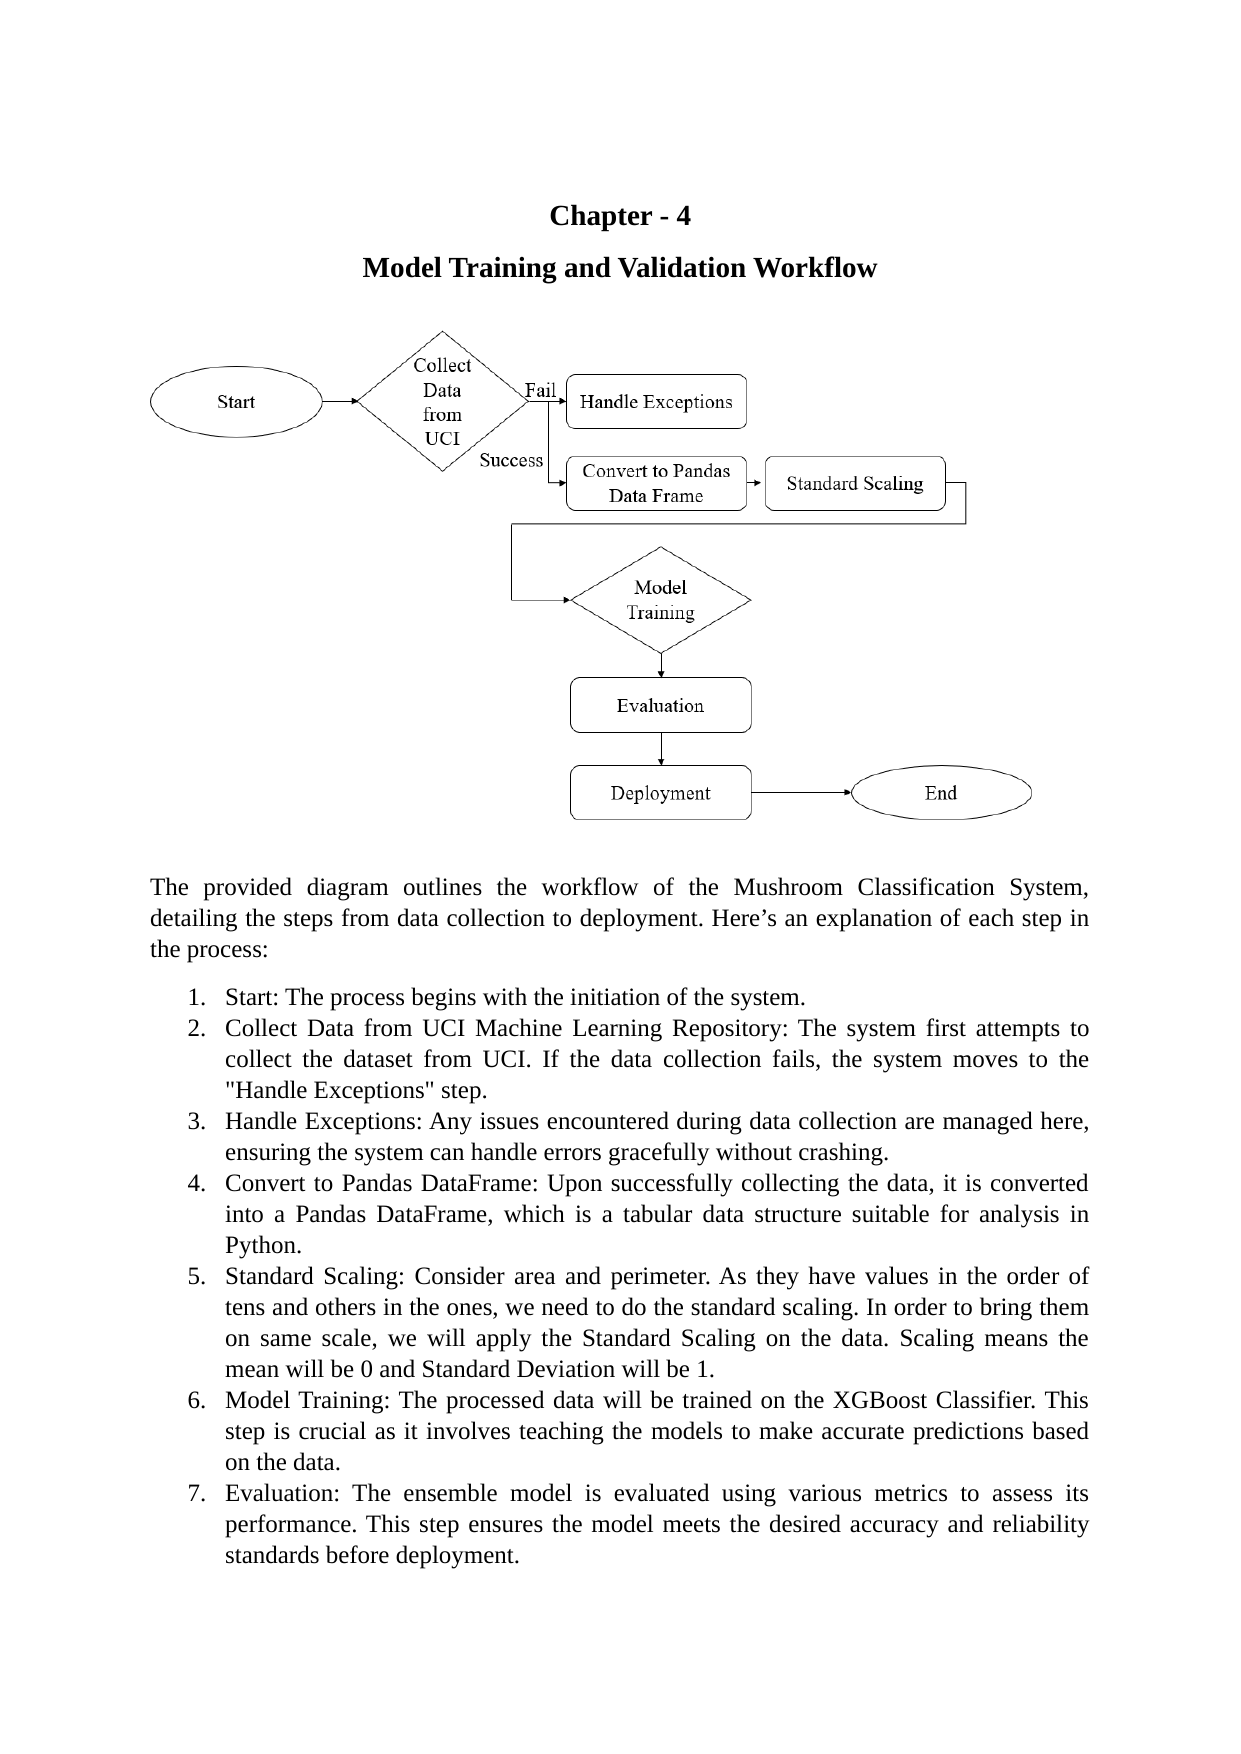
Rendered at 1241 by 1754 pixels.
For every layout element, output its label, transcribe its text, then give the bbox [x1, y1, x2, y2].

list Handle Exceptions: Any issues encountered during data collection are managed here, ensuring the system can handle errors gracefully without crashing. [187, 1106, 1090, 1166]
list Evaluation: The ensemble model is evaluated using various metrics to assess its performance. This step ensures the model meets the desired accuracy and reliability standards before deployment. [187, 1478, 1090, 1569]
list Model Training: The processed data will be trained on the XGBoost Classifier. This step is crucial as it involves teaching the models to make accurate predictions based on the data. [187, 1385, 1090, 1476]
picture [150, 303, 1091, 854]
list Standard Scaling: Consider area and perimeter. As they have values in the order of tens and others in the ones, we need to do the standard scaling. In order to bring them on same scale, we will apply the Standard Scaling on the data. Scaling means the mean will be 0 and Standard Deviation will be 1. [187, 1261, 1090, 1383]
list Collect Data from UCI Machine Learning Repository: The system first attempts to collect the dataset from UCI. If the data collection fails, the system moves to the "Handle Exceptions" step. [187, 1013, 1090, 1104]
text Chapter - 4 [150, 198, 1090, 231]
list Start: The process begins with the initiation of the system. [187, 982, 1090, 1011]
list Convert to Pandas DataFrame: Upon successfully collecting the data, it is converted into a Pandas DataFrame, which is a tabular data structure suitable for analysis in Python. [187, 1168, 1090, 1259]
text Model Training and Validation Workflow [150, 251, 1090, 284]
text The provided diagram outlines the workflow of the Mushroom Classification System, detailing the steps from data collection to deployment. Here’s an explanation of each step in the process: [150, 872, 1090, 963]
